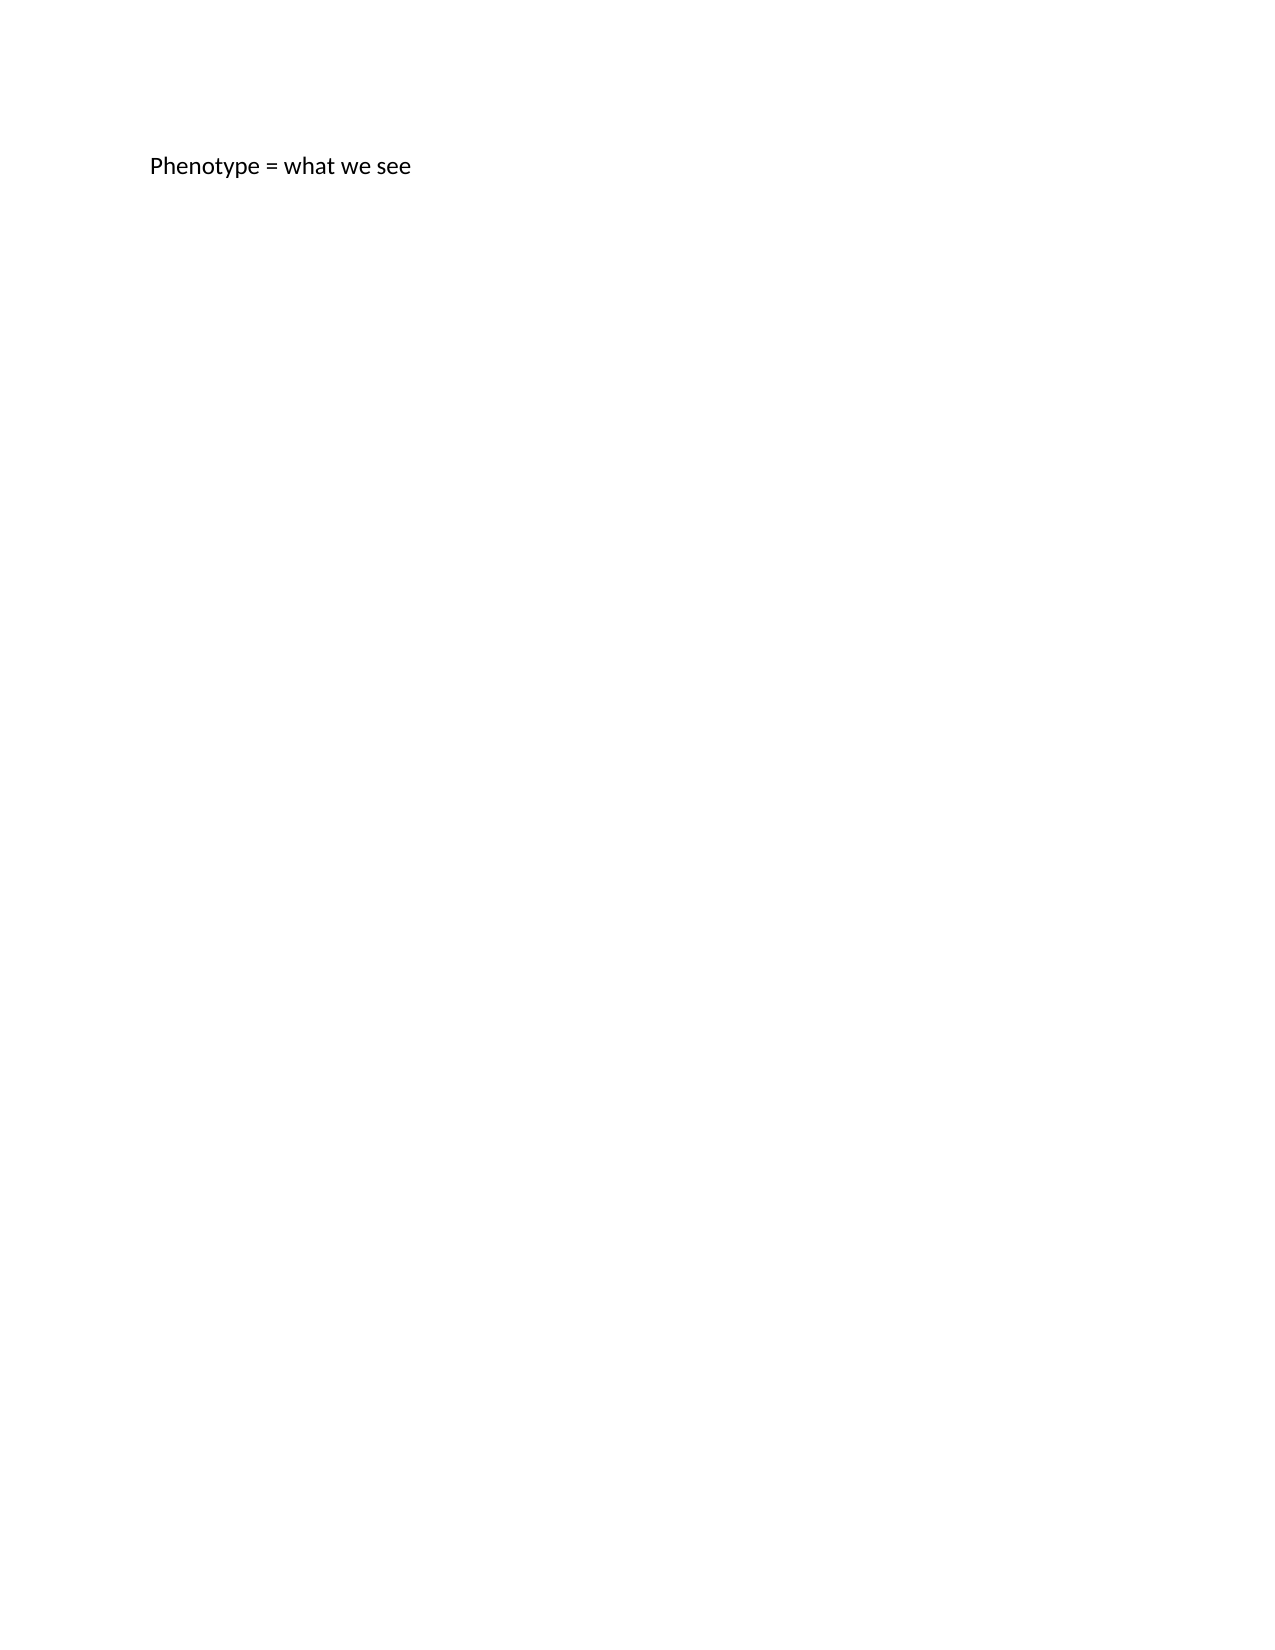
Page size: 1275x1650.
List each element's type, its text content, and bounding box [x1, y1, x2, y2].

text Phenotype = what we see [150, 150, 1125, 181]
